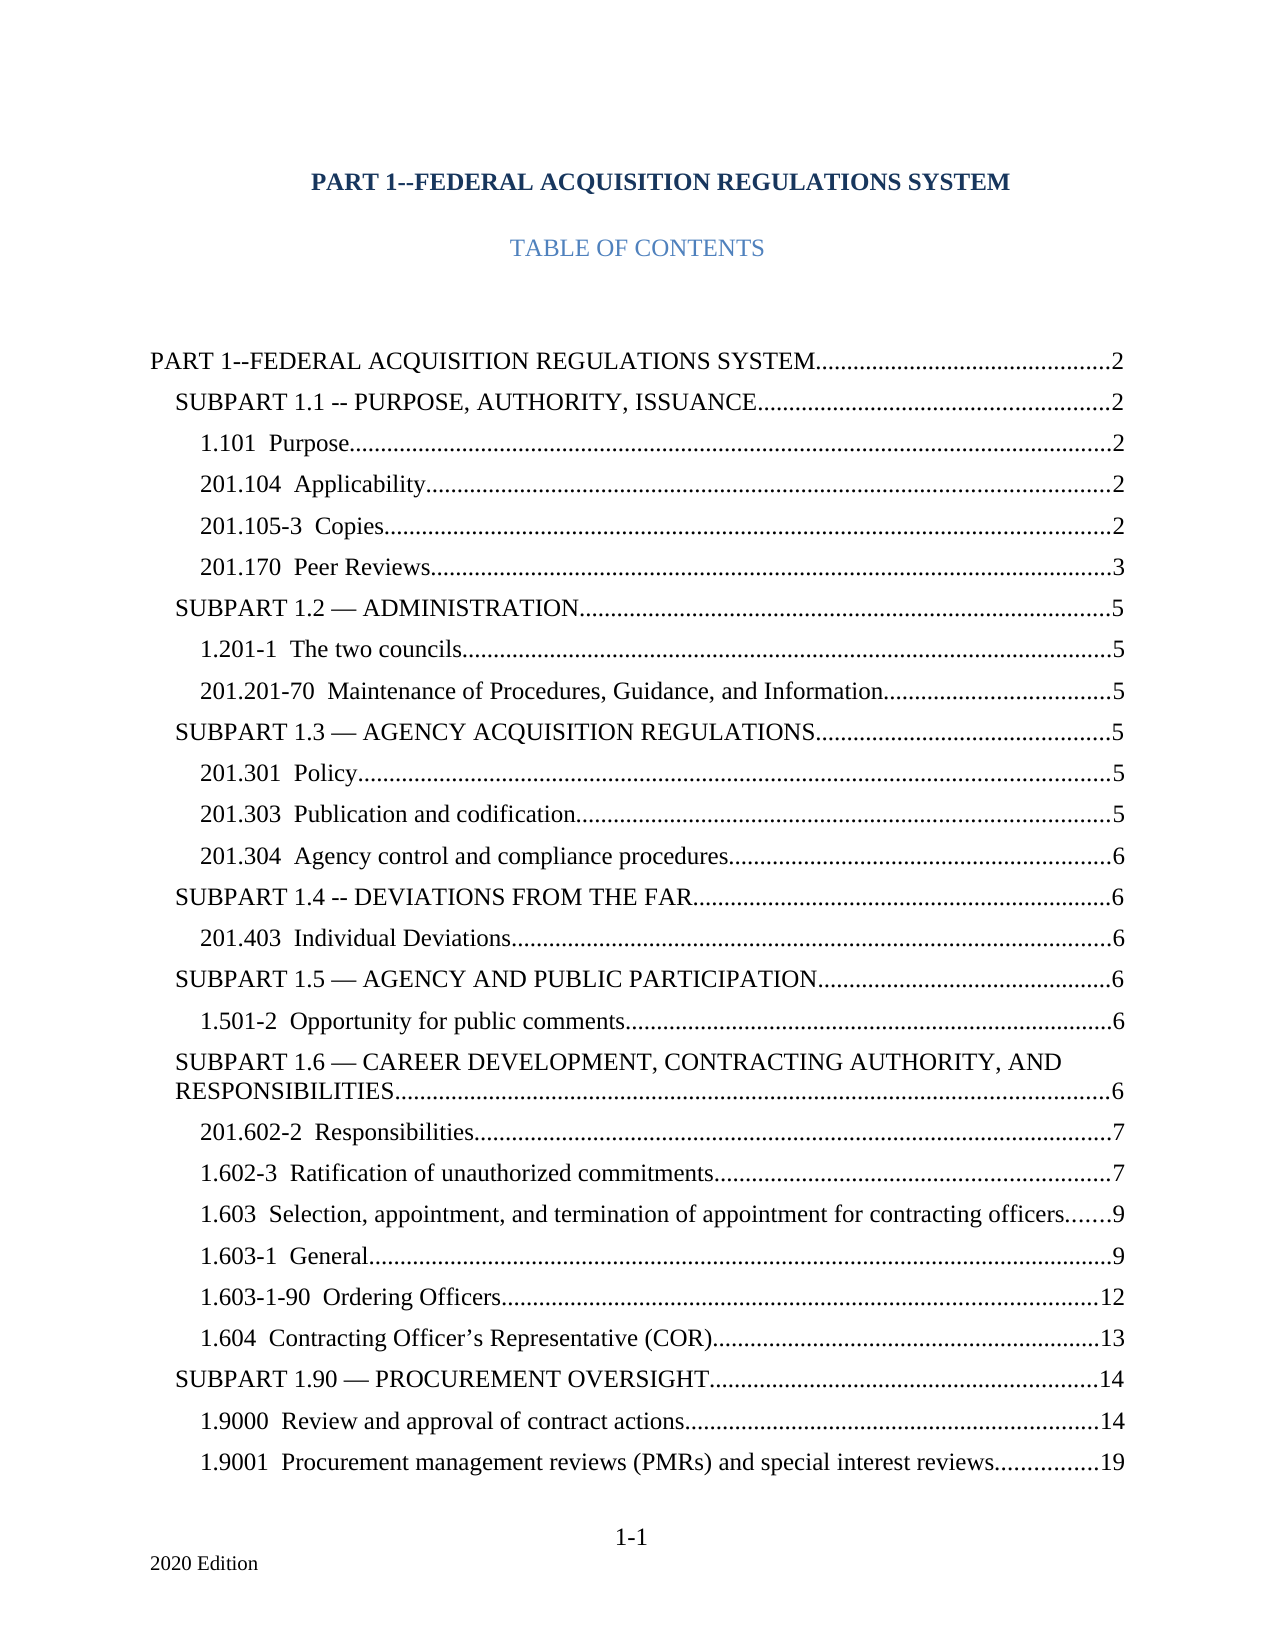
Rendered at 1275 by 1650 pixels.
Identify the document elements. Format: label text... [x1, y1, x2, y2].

text TABLE OF CONTENTS [151, 233, 1124, 262]
subtitle PART 1--FEDERAL ACQUISITION REGULATIONS SYSTEM [151, 167, 1171, 195]
